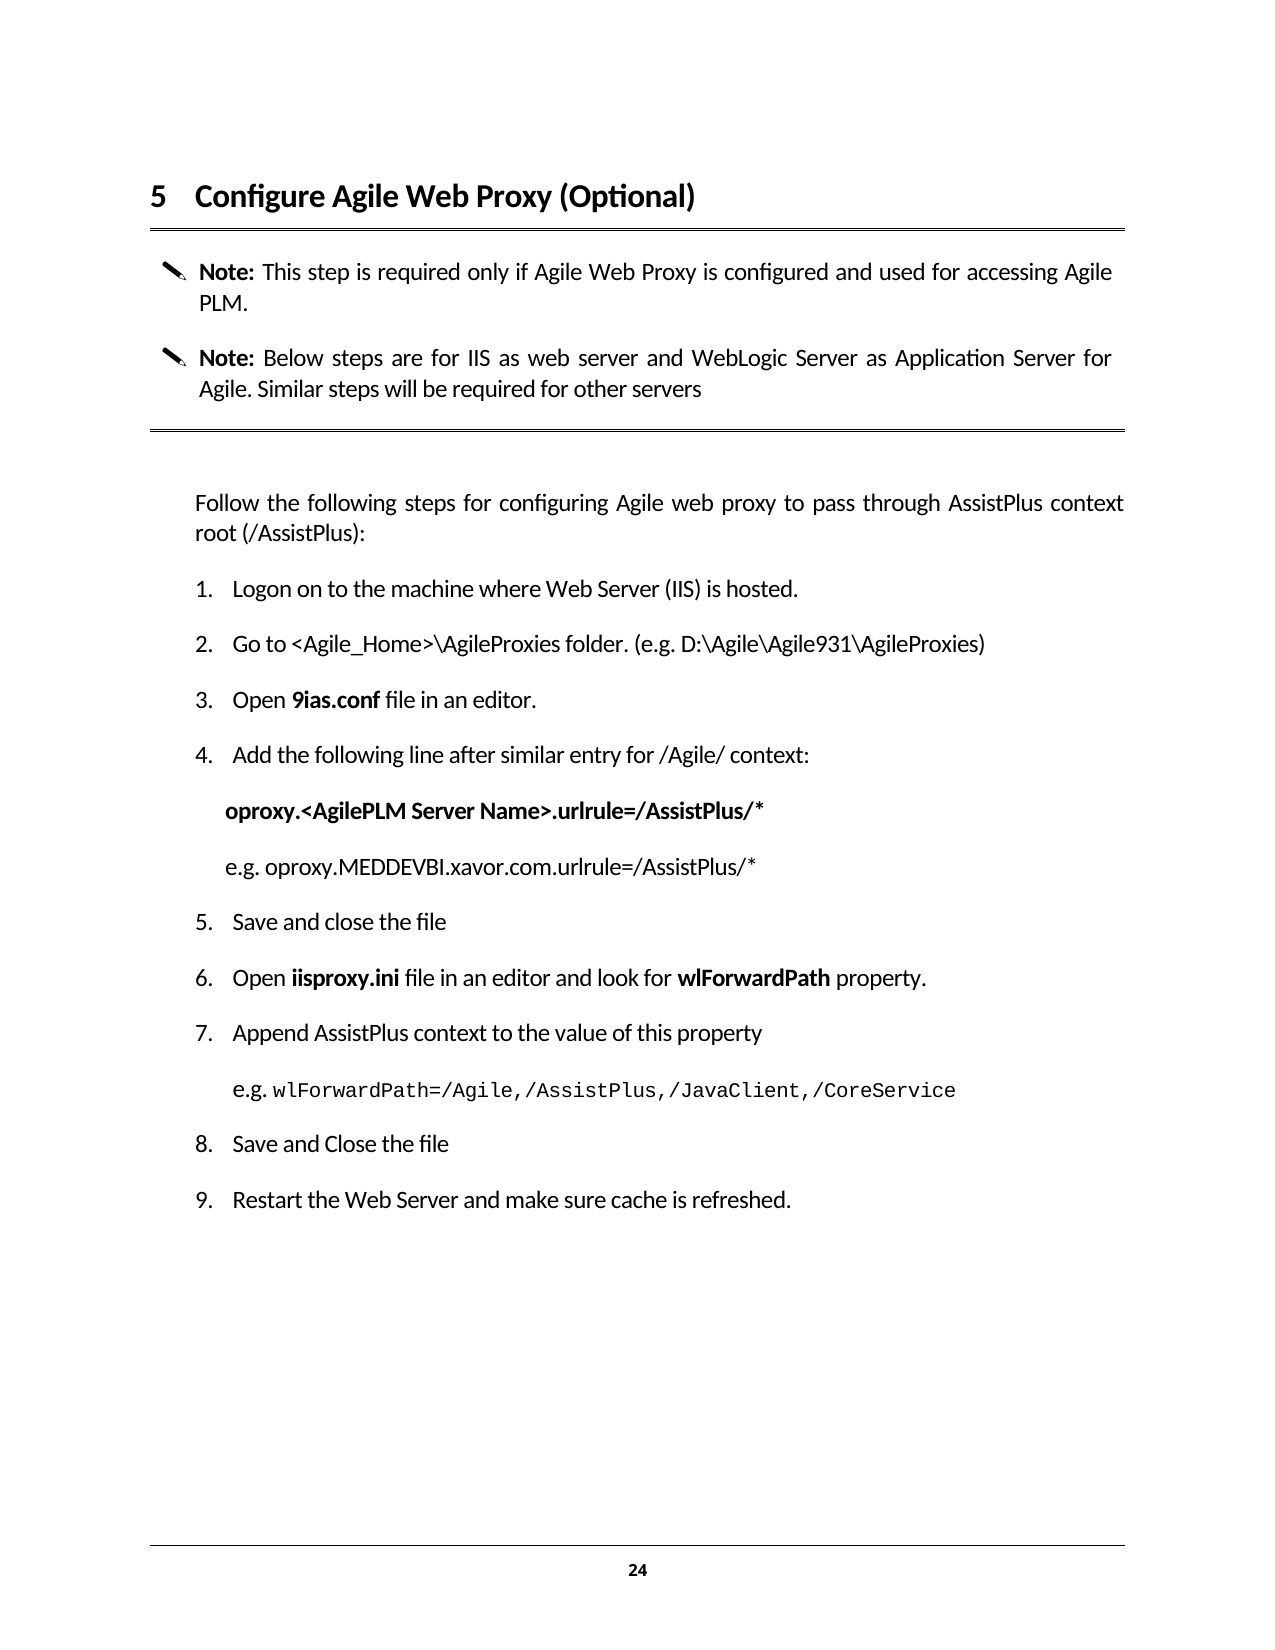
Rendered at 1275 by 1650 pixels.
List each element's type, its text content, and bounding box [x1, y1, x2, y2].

text e.g. wlForwardPath=/Agile,/AssistPlus,/JavaClient,/CoreService [232, 1073, 1125, 1103]
list Save and close the file [195, 906, 1125, 937]
list Restart the Web Server and make sure cache is refreshed. [195, 1184, 1125, 1214]
list Logon on to the machine where Web Server (IIS) is hosted. [195, 573, 1125, 604]
subtitle Configure Agile Web Proxy (Optional) [150, 175, 1125, 216]
table_header Note: This step is required only if Agile Web Proxy is configured and used for accessing Agile PLM. Note: Below steps are for IIS as web server and WebLogic Server as Application Server for Agile. Similar steps will be required for other servers [150, 231, 1125, 428]
list Add the following line after similar entry for /Agile/ context: [195, 740, 1125, 770]
list Save and Close the file [195, 1128, 1125, 1159]
text e.g. oproxy.MEDDEVBI.xavor.com.urlrule=/AssistPlus/* [225, 851, 1125, 881]
text Follow the following steps for configuring Agile web proxy to pass through AssistPlus context root (/AssistPlus): [195, 487, 1125, 548]
list Open 9ias.conf file in an editor. [195, 684, 1125, 715]
list Open iisproxy.ini file in an editor and look for wlForwardPath property. [195, 962, 1125, 992]
list Append AssistPlus context to the value of this property [195, 1017, 1125, 1048]
text oproxy.<AgilePLM Server Name>.urlrule=/AssistPlus/* [225, 795, 1125, 826]
list Go to <Agile_Home>\AgileProxies folder. (e.g. D:\Agile\Agile931\AgileProxies) [195, 629, 1125, 659]
